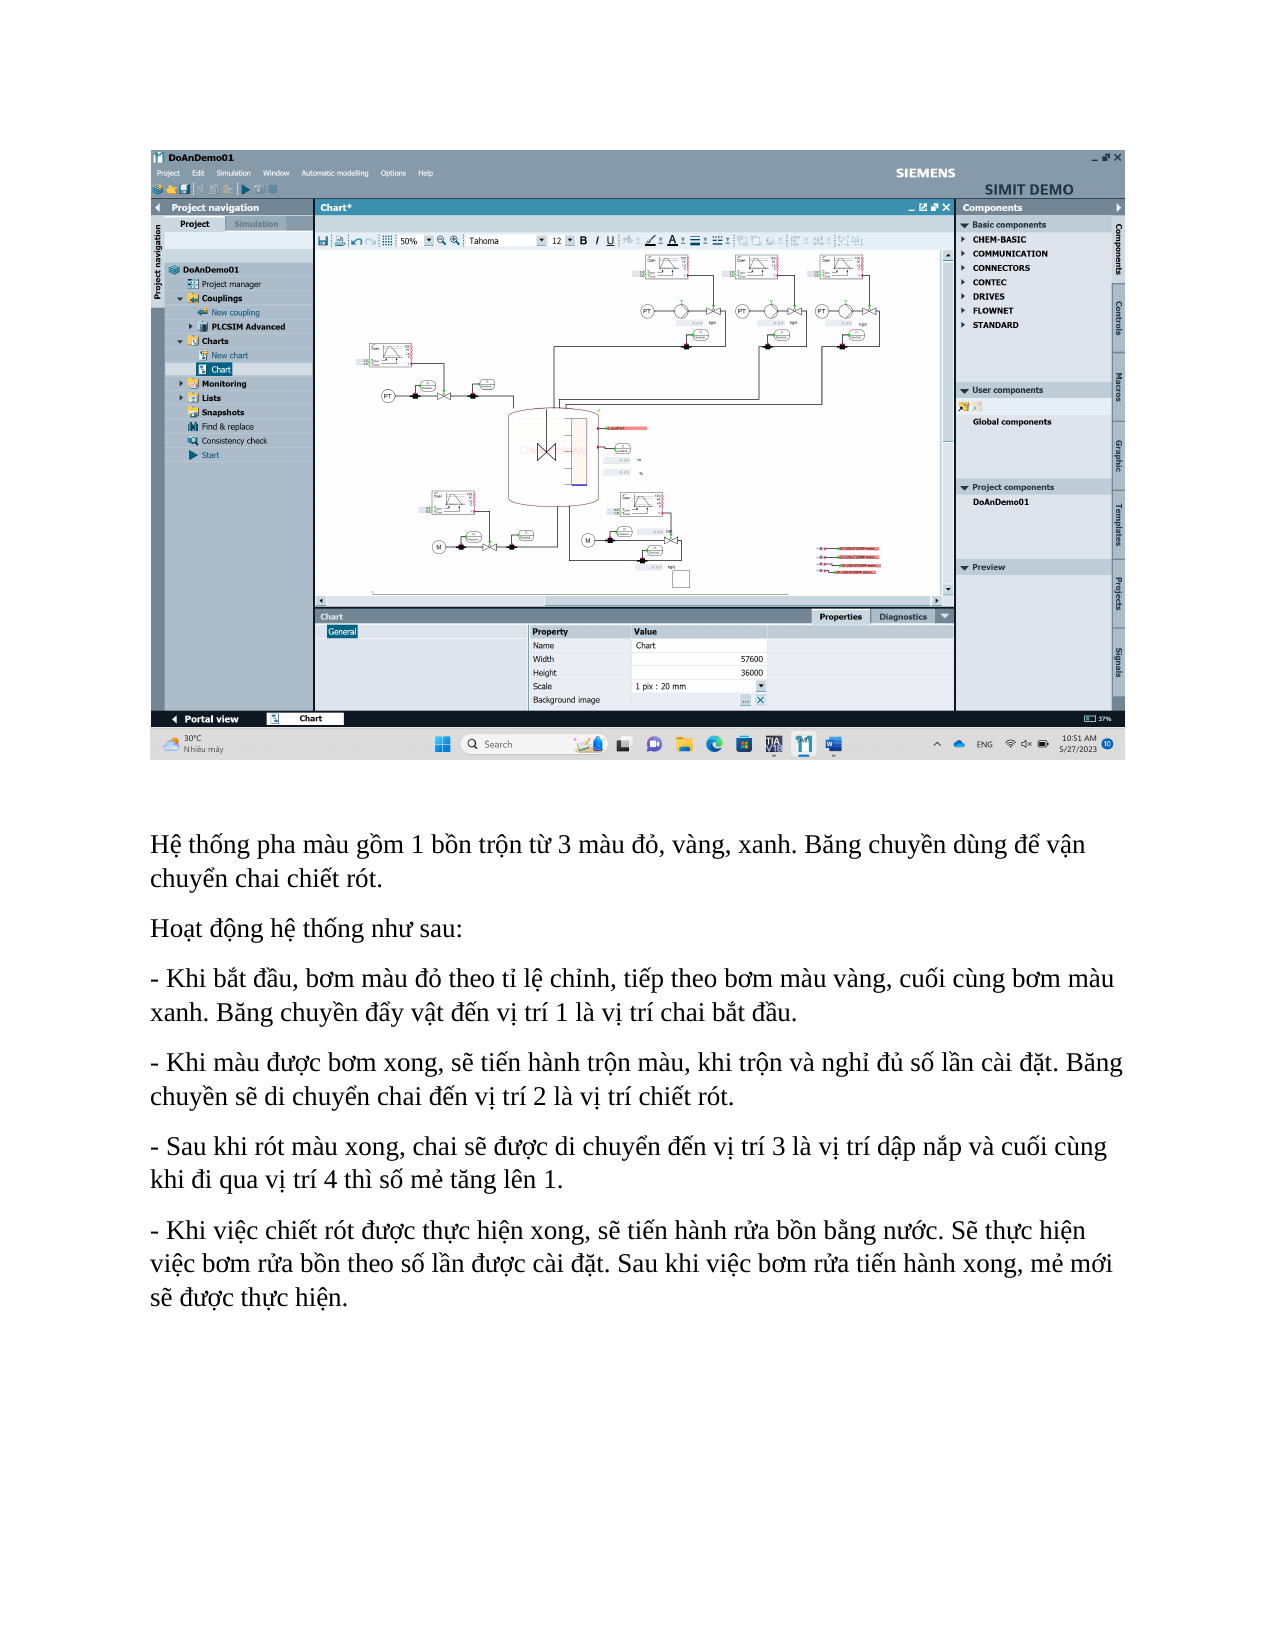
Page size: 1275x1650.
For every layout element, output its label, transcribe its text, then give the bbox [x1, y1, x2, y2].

text - Sau khi rót màu xong, chai sẽ được di chuyển đến vị trí 3 là vị trí dập nắp và cuối cùng khi đi qua vị trí 4 thì số mẻ tăng lên 1. [150, 1130, 1125, 1195]
text Hệ thống pha màu gồm 1 bồn trộn từ 3 màu đỏ, vàng, xanh. Băng chuyền dùng để vận chuyển chai chiết rót. [150, 829, 1125, 893]
text - Khi bắt đầu, bơm màu đỏ theo tỉ lệ chỉnh, tiếp theo bơm màu vàng, cuối cùng bơm màu xanh. Băng chuyền đẩy vật đến vị trí 1 là vị trí chai bắt đầu. [150, 963, 1125, 1027]
text - Khi việc chiết rót được thực hiện xong, sẽ tiến hành rửa bồn bằng nước. Sẽ thực hiện việc bơm rửa bồn theo số lần được cài đặt. Sau khi việc bơm rửa tiến hành xong, mẻ mới sẽ được thực hiện. [150, 1214, 1125, 1312]
picture [150, 150, 1125, 760]
text - Khi màu được bơm xong, sẽ tiến hành trộn màu, khi trộn và nghỉ đủ số lần cài đặt. Băng chuyền sẽ di chuyển chai đến vị trí 2 là vị trí chiết rót. [150, 1046, 1125, 1111]
text Hoạt động hệ thống như sau: [150, 912, 1125, 943]
